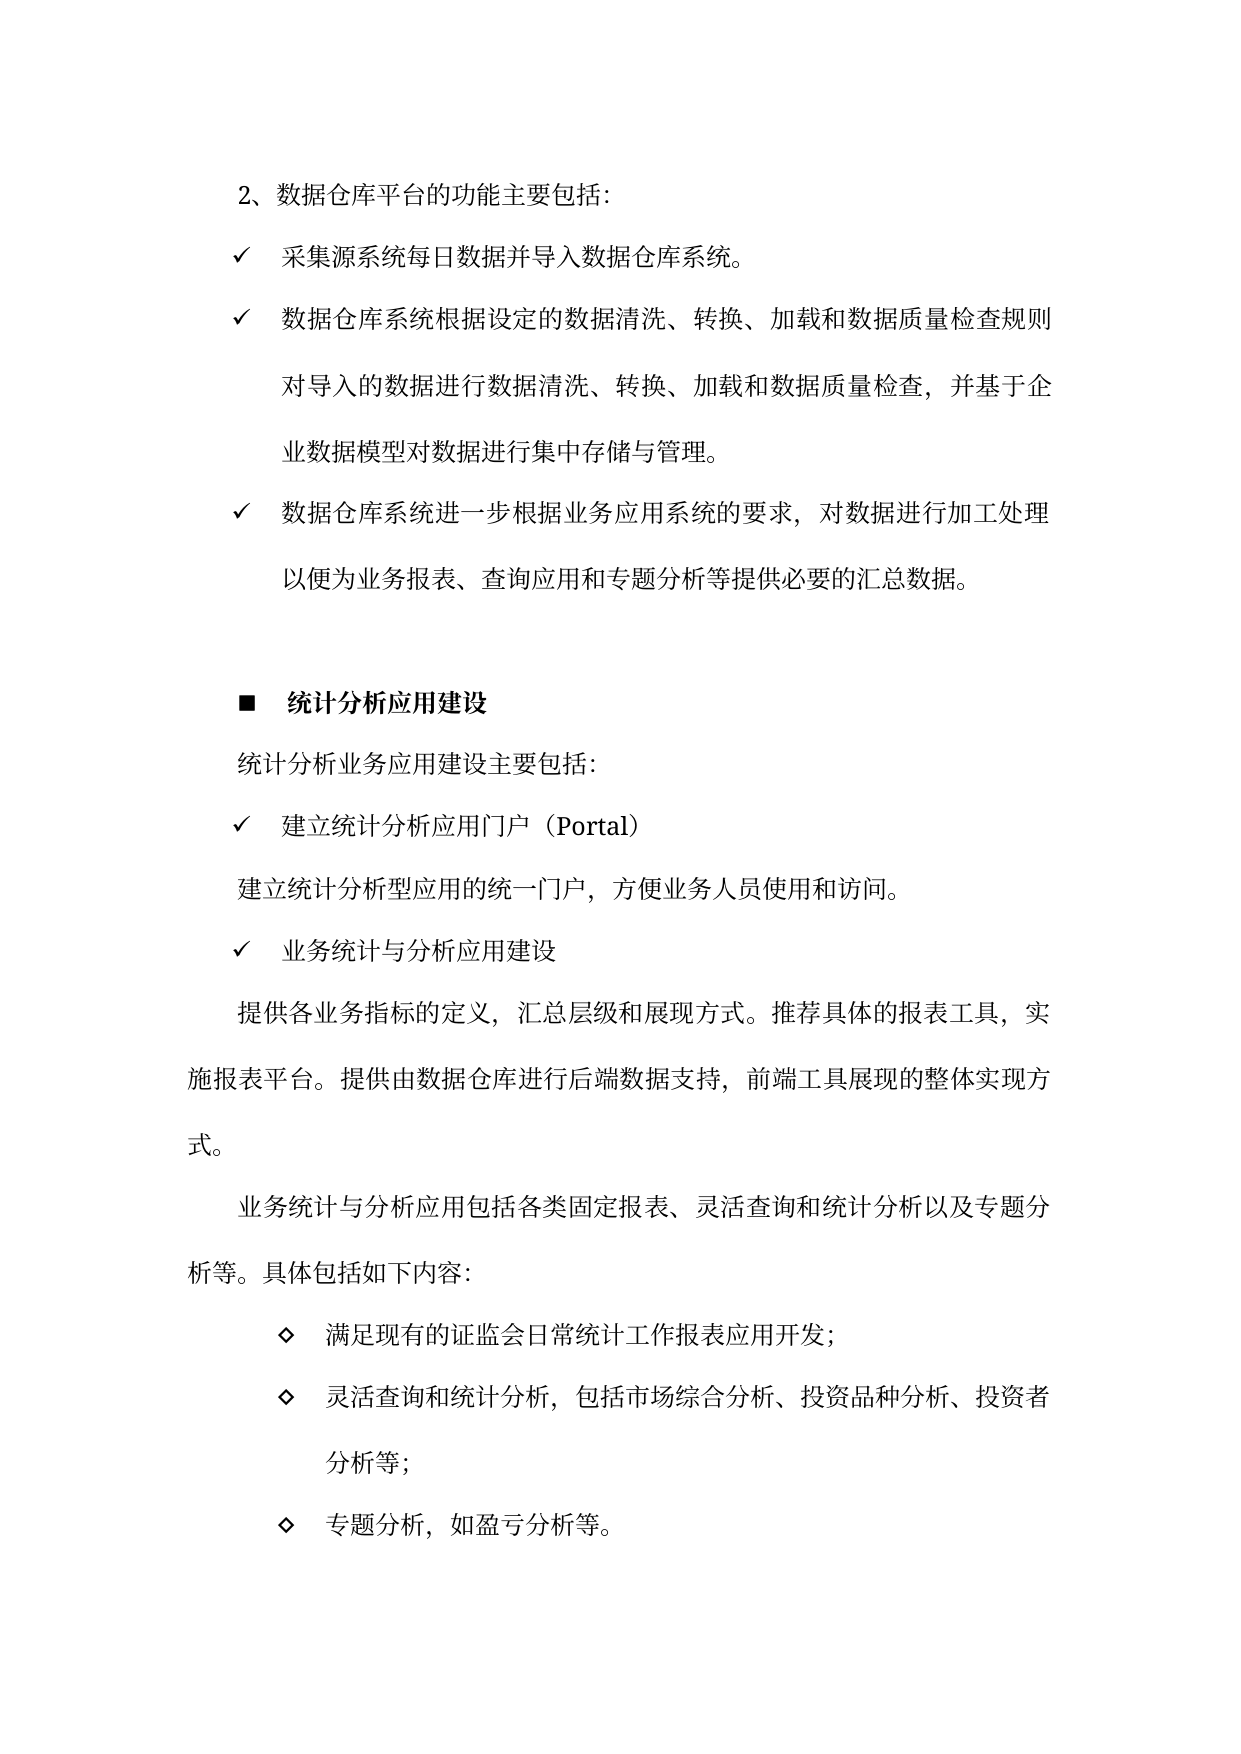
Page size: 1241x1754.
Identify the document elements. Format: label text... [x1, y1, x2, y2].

text 建立统计分析型应用的统一门户，方便业务人员使用和访问。 [187, 865, 1053, 909]
list 业务统计与分析应用建设 [231, 927, 1053, 971]
list 数据仓库系统进一步根据业务应用系统的要求，对数据进行加工处理，以便为业务报表、查询应用和专题分析等提供必要的汇总数据。 [231, 490, 1053, 600]
list 满足现有的证监会日常统计工作报表应用开发； [275, 1311, 1053, 1355]
text 统计分析业务应用建设主要包括： [187, 741, 1053, 785]
list 灵活查询和统计分析，包括市场综合分析、投资品种分析、投资者分析等； [275, 1373, 1053, 1483]
list 采集源系统每日数据并导入数据仓库系统。 [231, 234, 1053, 278]
list 建立统计分析应用门户（Portal） [231, 803, 1053, 847]
text 2、数据仓库平台的功能主要包括： [187, 172, 1053, 216]
text 业务统计与分析应用包括各类固定报表、灵活查询和统计分析以及专题分析等。具体包括如下内容： [187, 1183, 1053, 1293]
list 统计分析应用建设 [237, 679, 1053, 723]
list 数据仓库系统根据设定的数据清洗、转换、加载和数据质量检查规则对导入的数据进行数据清洗、转换、加载和数据质量检查，并基于企业数据模型对数据进行集中存储与管理。 [231, 296, 1053, 472]
list 专题分析，如盈亏分析等。 [275, 1501, 1053, 1545]
text 提供各业务指标的定义，汇总层级和展现方式。推荐具体的报表工具，实施报表平台。提供由数据仓库进行后端数据支持，前端工具展现的整体实现方式。 [187, 989, 1053, 1165]
